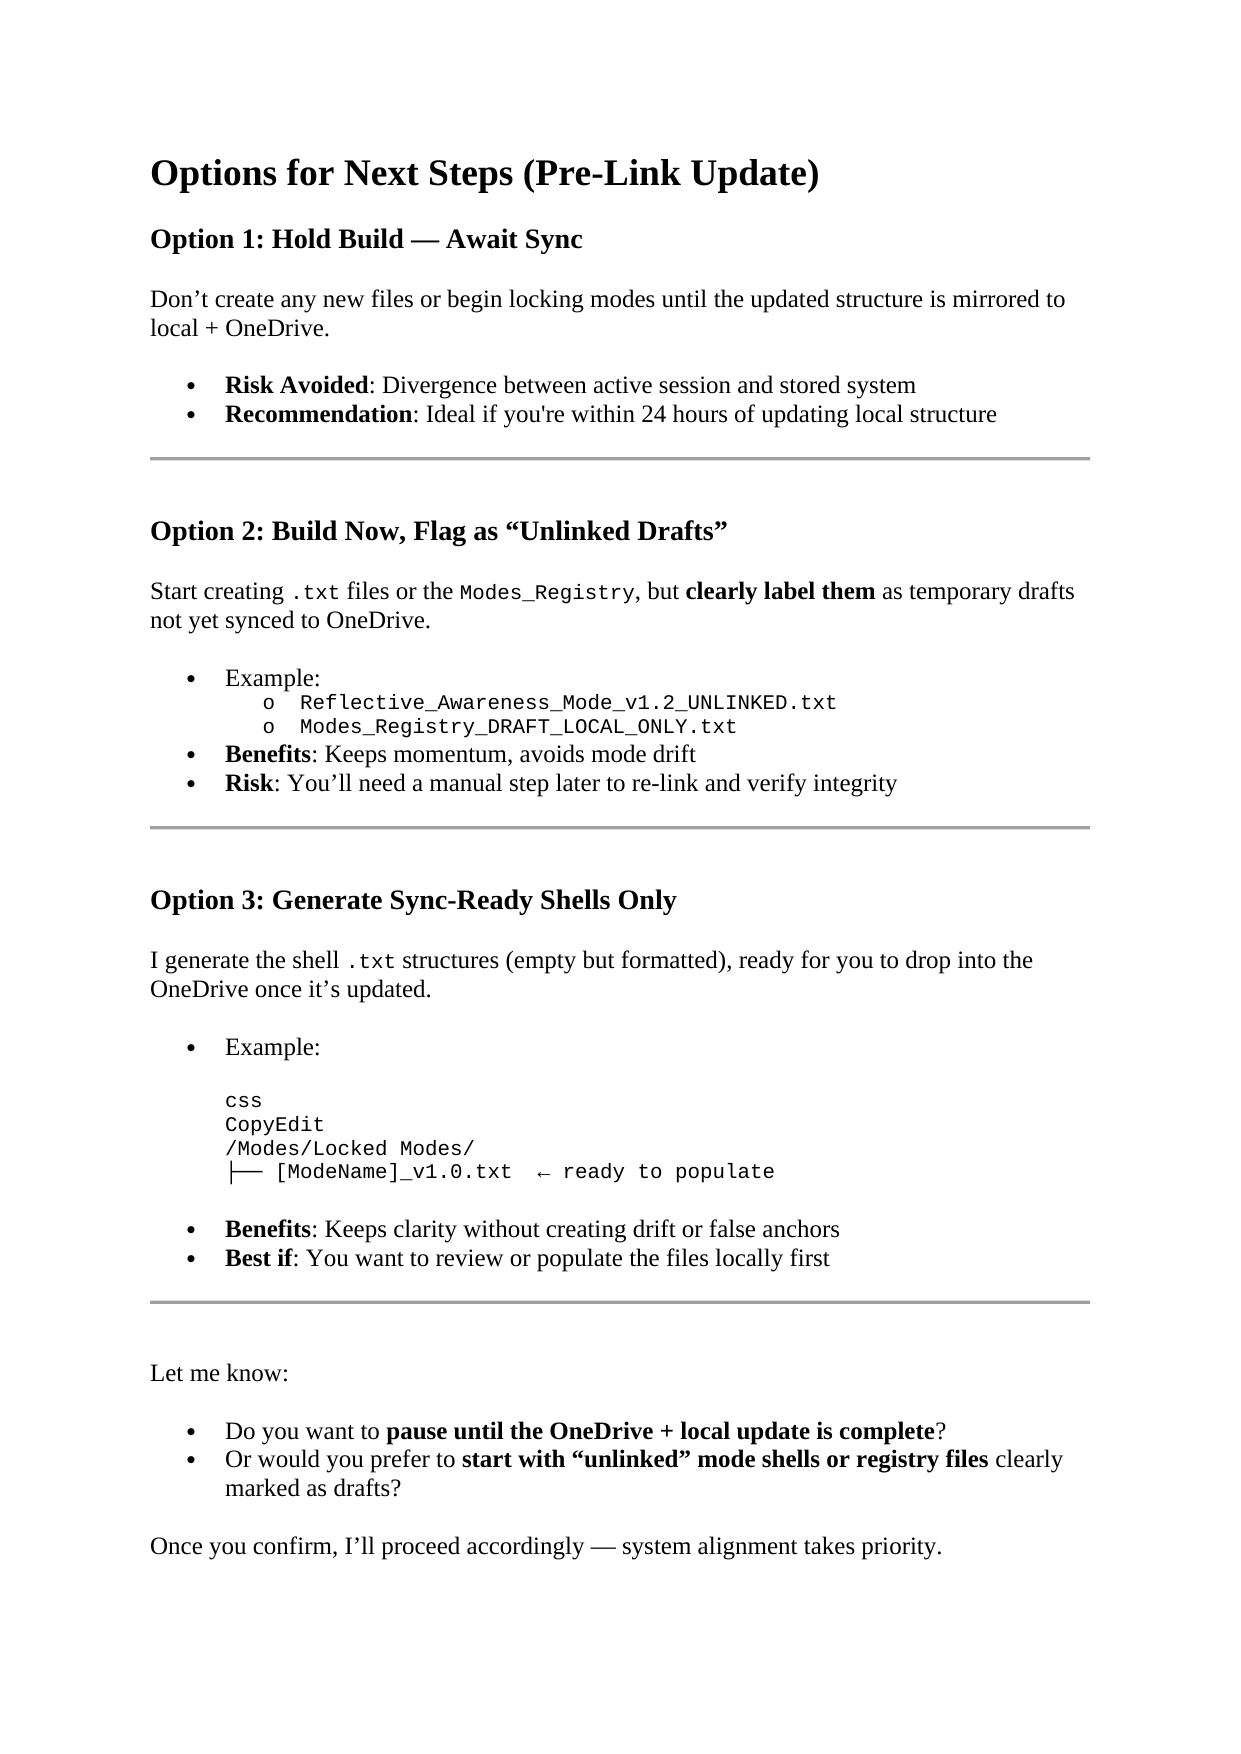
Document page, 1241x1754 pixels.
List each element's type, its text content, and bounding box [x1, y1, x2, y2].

list Modes_Registry_DRAFT_LOCAL_ONLY.txt [262, 716, 1090, 739]
list Or would you prefer to start with “unlinked” mode shells or registry files clearly marked as drafts? [187, 1444, 1090, 1502]
list Recommendation: Ideal if you're within 24 hours of updating local structure [187, 399, 1090, 428]
text I generate the shell .txt structures (empty but formatted), ready for you to drop into the OneDrive once it’s updated. [150, 945, 1090, 1003]
list Benefits: Keeps momentum, avoids mode drift [187, 739, 1090, 768]
list Example: [187, 663, 1090, 692]
text Options for Next Steps (Pre-Link Update) [150, 150, 1090, 193]
text Once you confirm, I’ll proceed accordingly — system alignment takes priority. [150, 1531, 1090, 1560]
list Risk Avoided: Divergence between active session and stored system [187, 371, 1090, 399]
text Don’t create any new files or begin locking modes until the updated structure is mirrored to local + OneDrive. [150, 284, 1090, 341]
text css [225, 1090, 1090, 1114]
text Start creating .txt files or the Modes_Registry, but clearly label them as temporary drafts not yet synced to OneDrive. [150, 576, 1090, 634]
text ├── [ModeName]_v1.0.txt ← ready to populate [225, 1161, 1090, 1185]
text Let me know: [150, 1358, 1090, 1387]
text Option 3: Generate Sync-Ready Shells Only [150, 883, 1090, 916]
list Benefits: Keeps clarity without creating drift or false anchors [187, 1214, 1090, 1243]
text /Modes/Locked Modes/ [225, 1138, 1090, 1161]
text CopyEdit [225, 1114, 1090, 1138]
list Risk: You’ll need a manual step later to re-link and verify integrity [187, 768, 1090, 797]
list Do you want to pause until the OneDrive + local update is complete? [187, 1416, 1090, 1444]
list Example: [187, 1032, 1090, 1061]
text Option 2: Build Now, Flag as “Unlinked Drafts” [150, 514, 1090, 547]
list Best if: You want to review or populate the files locally first [187, 1243, 1090, 1272]
list Reflective_Awareness_Mode_v1.2_UNLINKED.txt [262, 692, 1090, 716]
text Option 1: Hold Build — Await Sync [150, 222, 1090, 255]
